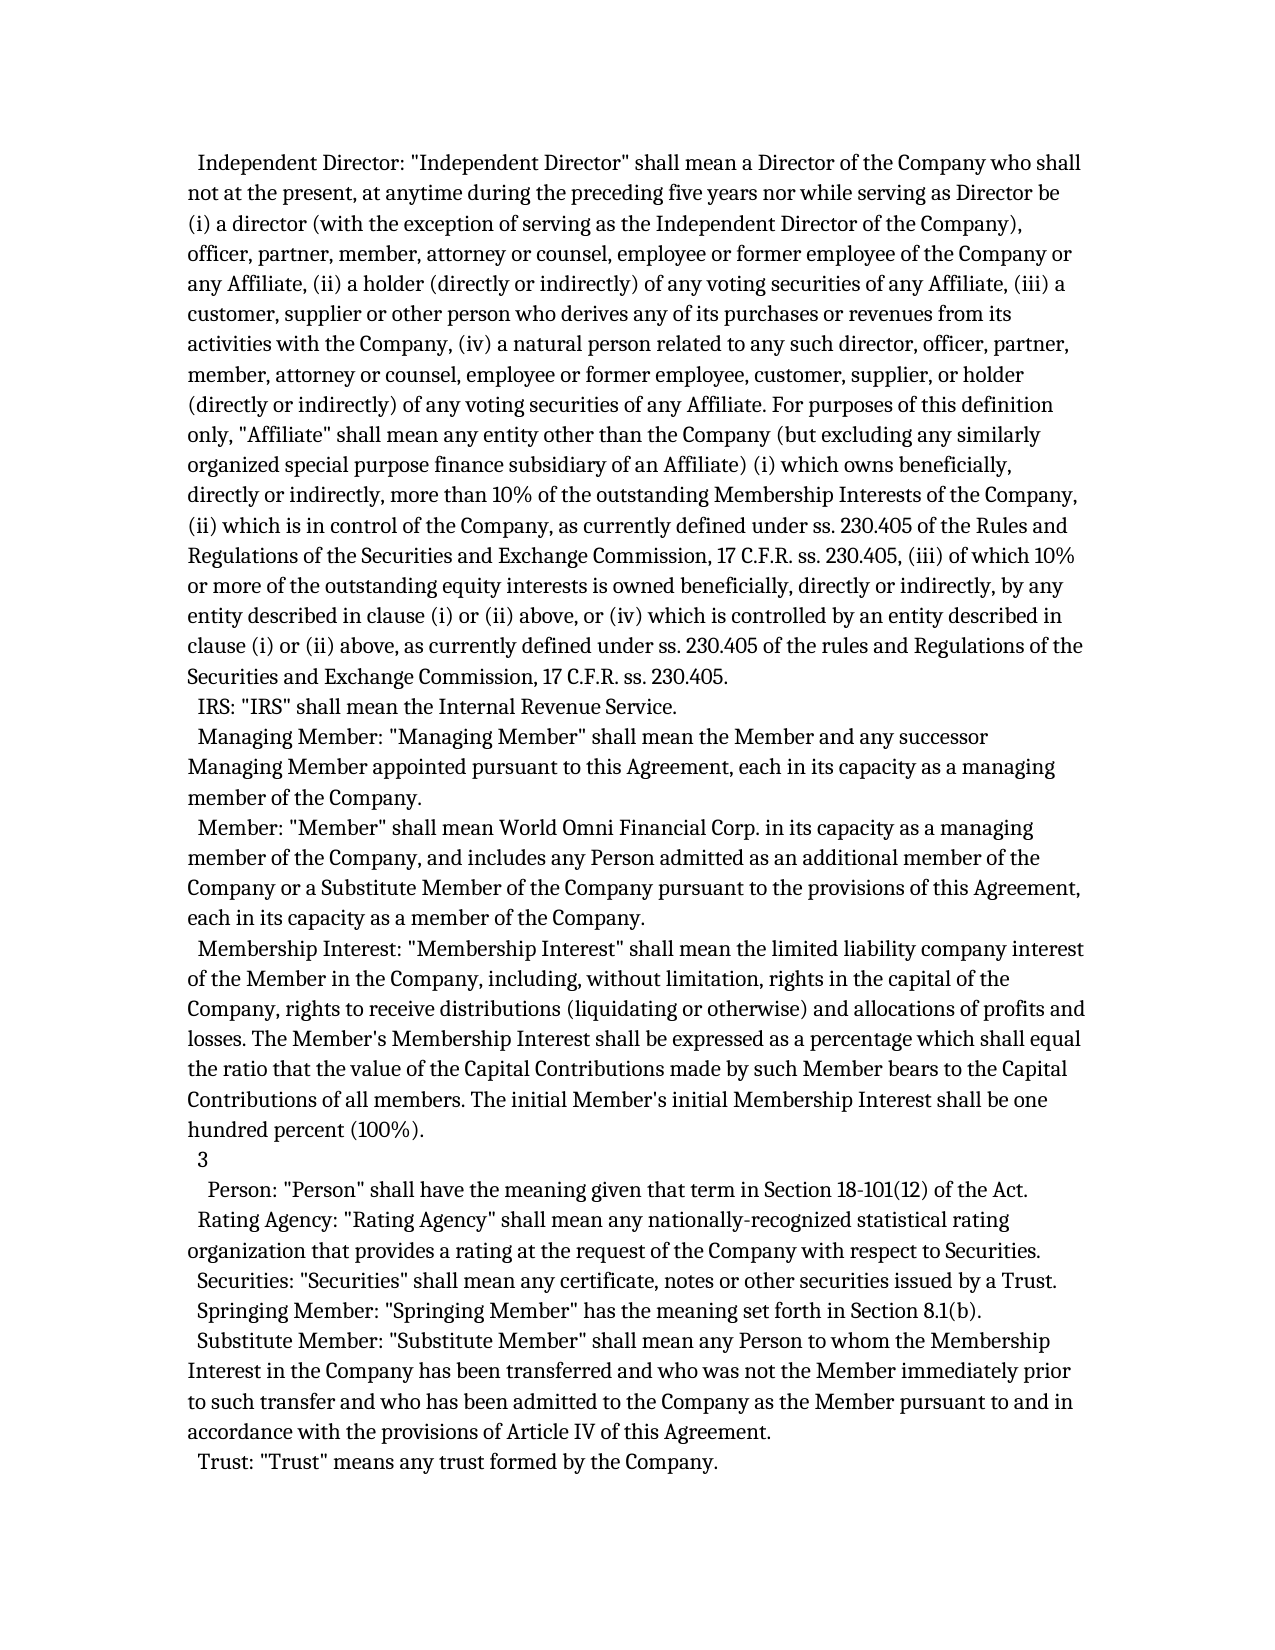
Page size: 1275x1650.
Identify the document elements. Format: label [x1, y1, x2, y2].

text [187, 150, 1087, 1475]
